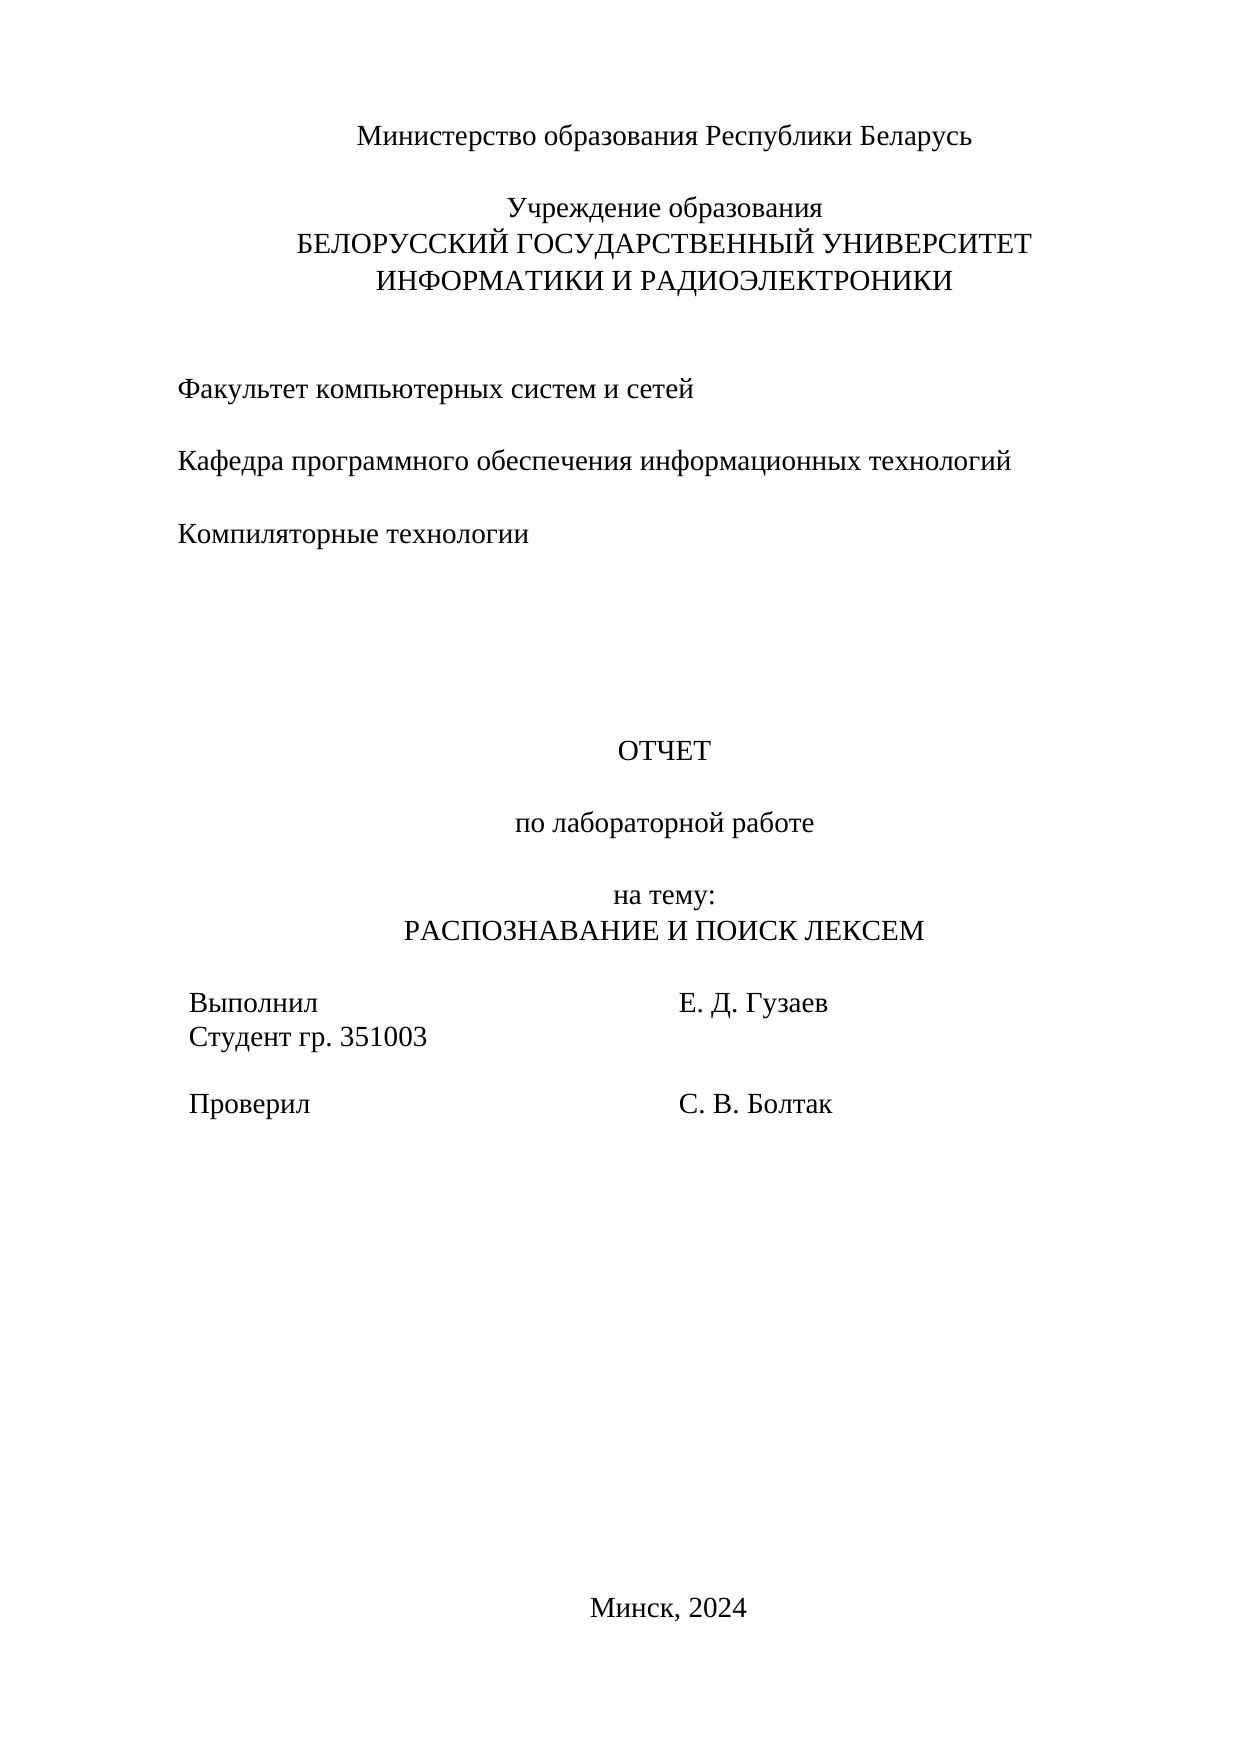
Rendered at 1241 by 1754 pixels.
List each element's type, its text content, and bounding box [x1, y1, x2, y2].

text БЕЛОРУССКИЙ ГОСУДАРСТВЕННЫЙ УНИВЕРСИТЕТ [177, 227, 1152, 260]
text Минск, 2024 [177, 1590, 1152, 1623]
text на тему: [177, 877, 1152, 911]
text по лабораторной работе [177, 805, 1152, 838]
text Факультет компьютерных систем и сетей [177, 371, 1152, 405]
text ИНФОРМАТИКИ И РАДИОЭЛЕКТРОНИКИ [177, 263, 1152, 296]
table_header Е. Д. Гузаев [668, 986, 1152, 1053]
text Кафедра программного обеспечения информационных технологий [177, 443, 1152, 477]
table_cell С. В. Болтак [668, 1053, 1152, 1120]
text РАСПОЗНАВАНИЕ И ПОИСК ЛЕКСЕМ [177, 913, 1152, 947]
table_header Выполнил Студент гр. 351003 [177, 986, 667, 1053]
table_cell Проверил [177, 1053, 667, 1120]
text Учреждение образования [177, 190, 1152, 224]
text ОТЧЕТ [177, 733, 1152, 766]
text Министерство образования Республики Беларусь [177, 118, 1152, 152]
text Компиляторные технологии [177, 516, 1152, 549]
